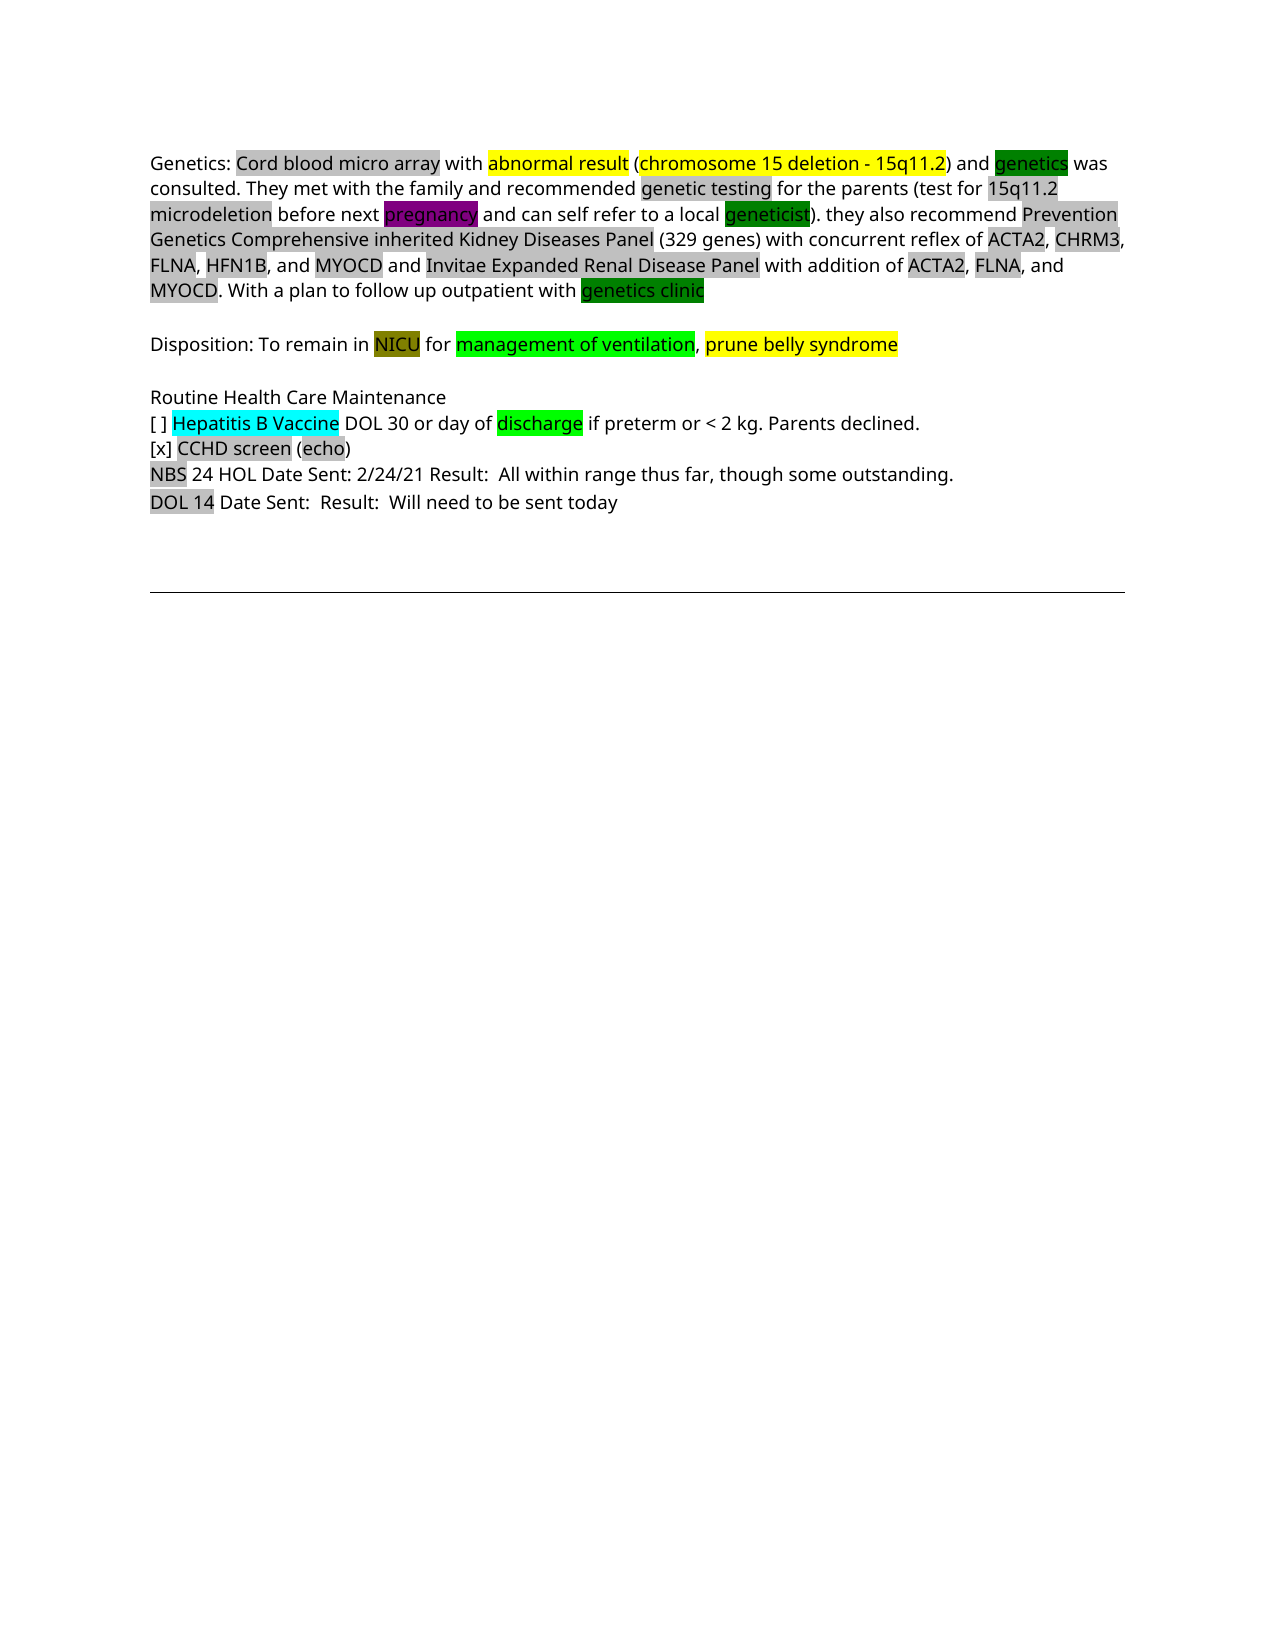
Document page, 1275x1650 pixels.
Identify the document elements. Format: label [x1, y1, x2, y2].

text [150, 150, 1125, 515]
